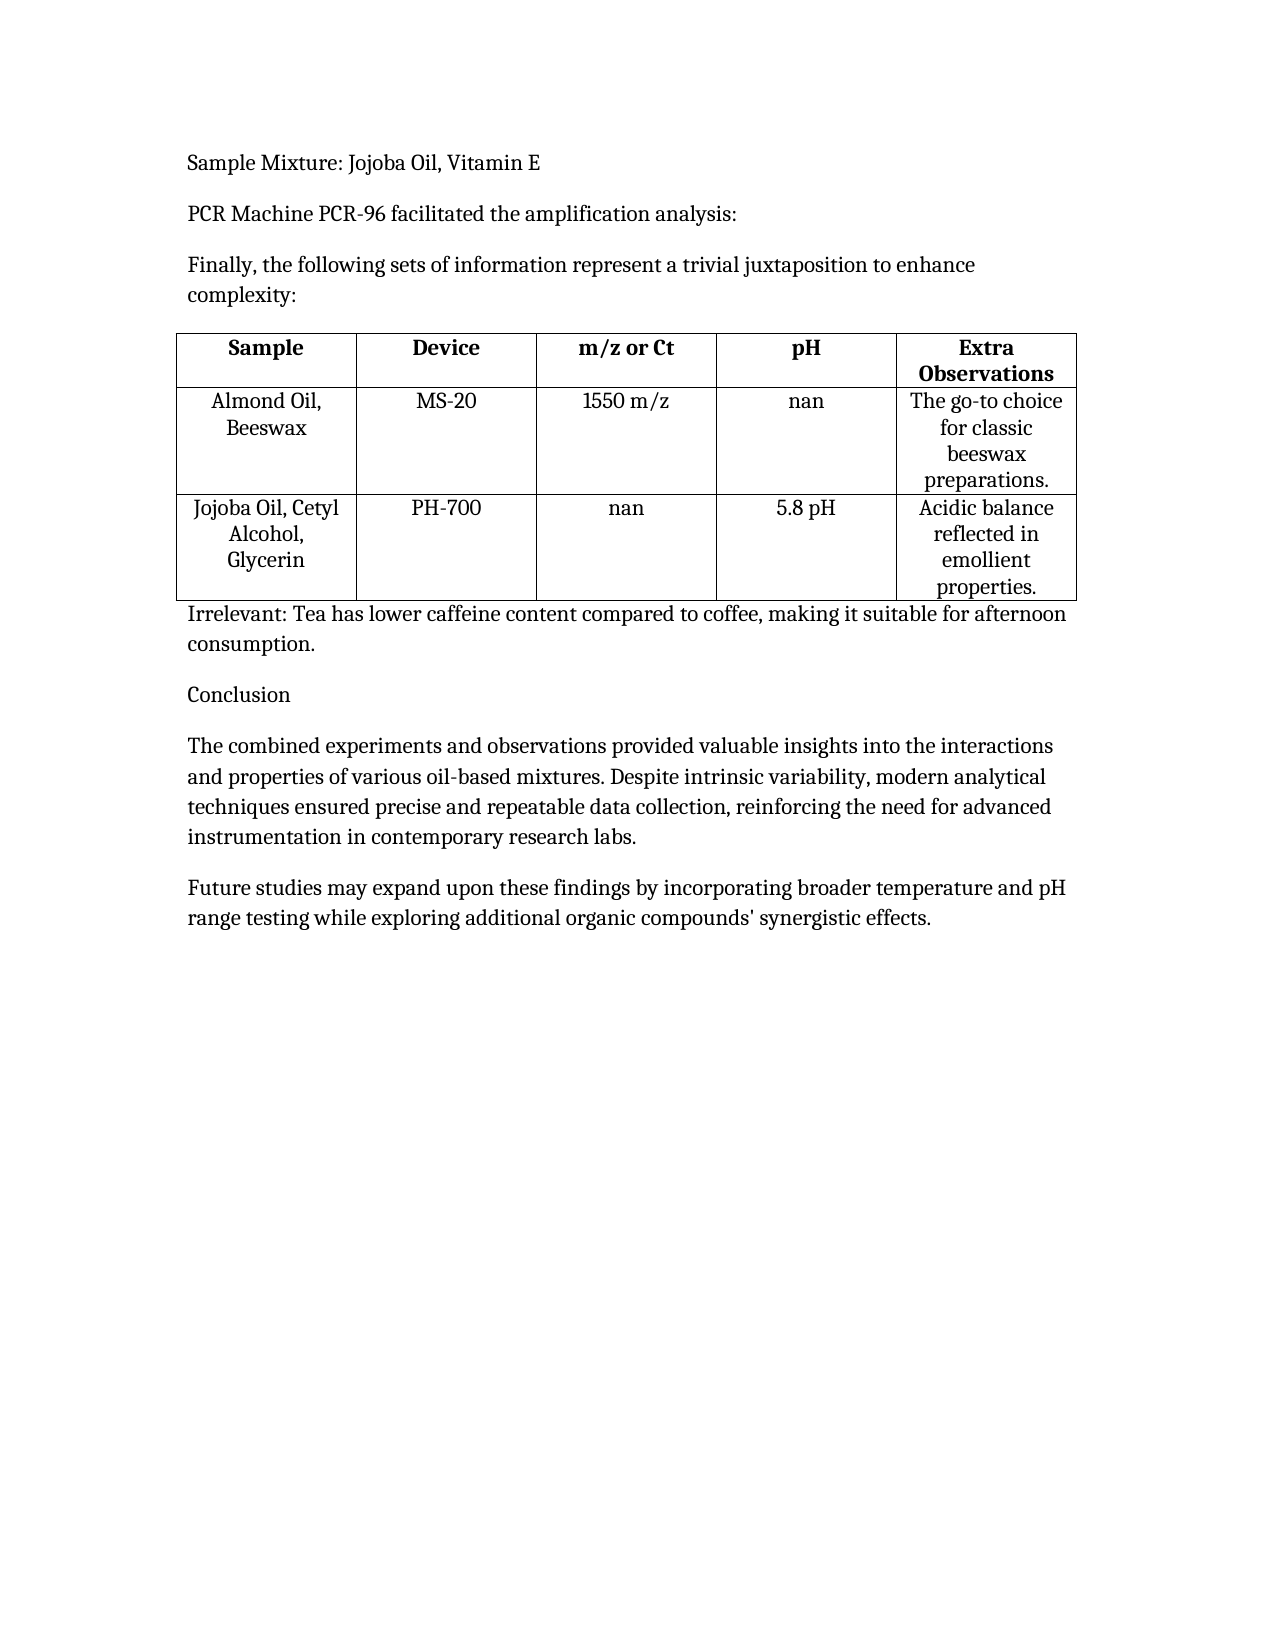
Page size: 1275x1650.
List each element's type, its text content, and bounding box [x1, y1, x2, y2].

text Future studies may expand upon these findings by incorporating broader temperature and pH range testing while exploring additional organic compounds' synergistic effects. [187, 875, 1087, 932]
table_header Sample [177, 334, 356, 387]
table_cell Jojoba Oil, Cetyl Alcohol, Glycerin [177, 495, 356, 600]
table_header Extra Observations [897, 334, 1076, 387]
text Sample Mixture: Jojoba Oil, Vitamin E [187, 150, 1087, 176]
table_cell The go-to choice for classic beeswax preparations. [897, 388, 1076, 493]
table_header Device [357, 334, 536, 387]
text The combined experiments and observations provided valuable insights into the interactions and properties of various oil-based mixtures. Despite intrinsic variability, modern analytical techniques ensured precise and repeatable data collection, reinforcing the need for advanced instrumentation in contemporary research labs. [187, 733, 1087, 850]
table_cell nan [717, 388, 896, 493]
text Irrelevant: Tea has lower caffeine content compared to coffee, making it suitable for afternoon consumption. [187, 601, 1087, 658]
table_cell MS-20 [357, 388, 536, 493]
text Finally, the following sets of information represent a trivial juxtaposition to enhance complexity: [187, 252, 1087, 309]
table_cell Acidic balance reflected in emollient properties. [897, 495, 1076, 600]
table_cell 5.8 pH [717, 495, 896, 600]
table_cell 1550 m/z [537, 388, 716, 493]
table_header pH [717, 334, 896, 387]
table_header m/z or Ct [537, 334, 716, 387]
table_cell Almond Oil, Beeswax [177, 388, 356, 493]
table_cell PH-700 [357, 495, 536, 600]
table_cell nan [537, 495, 716, 600]
text PCR Machine PCR-96 facilitated the amplification analysis: [187, 201, 1087, 227]
text Conclusion [187, 682, 1087, 709]
